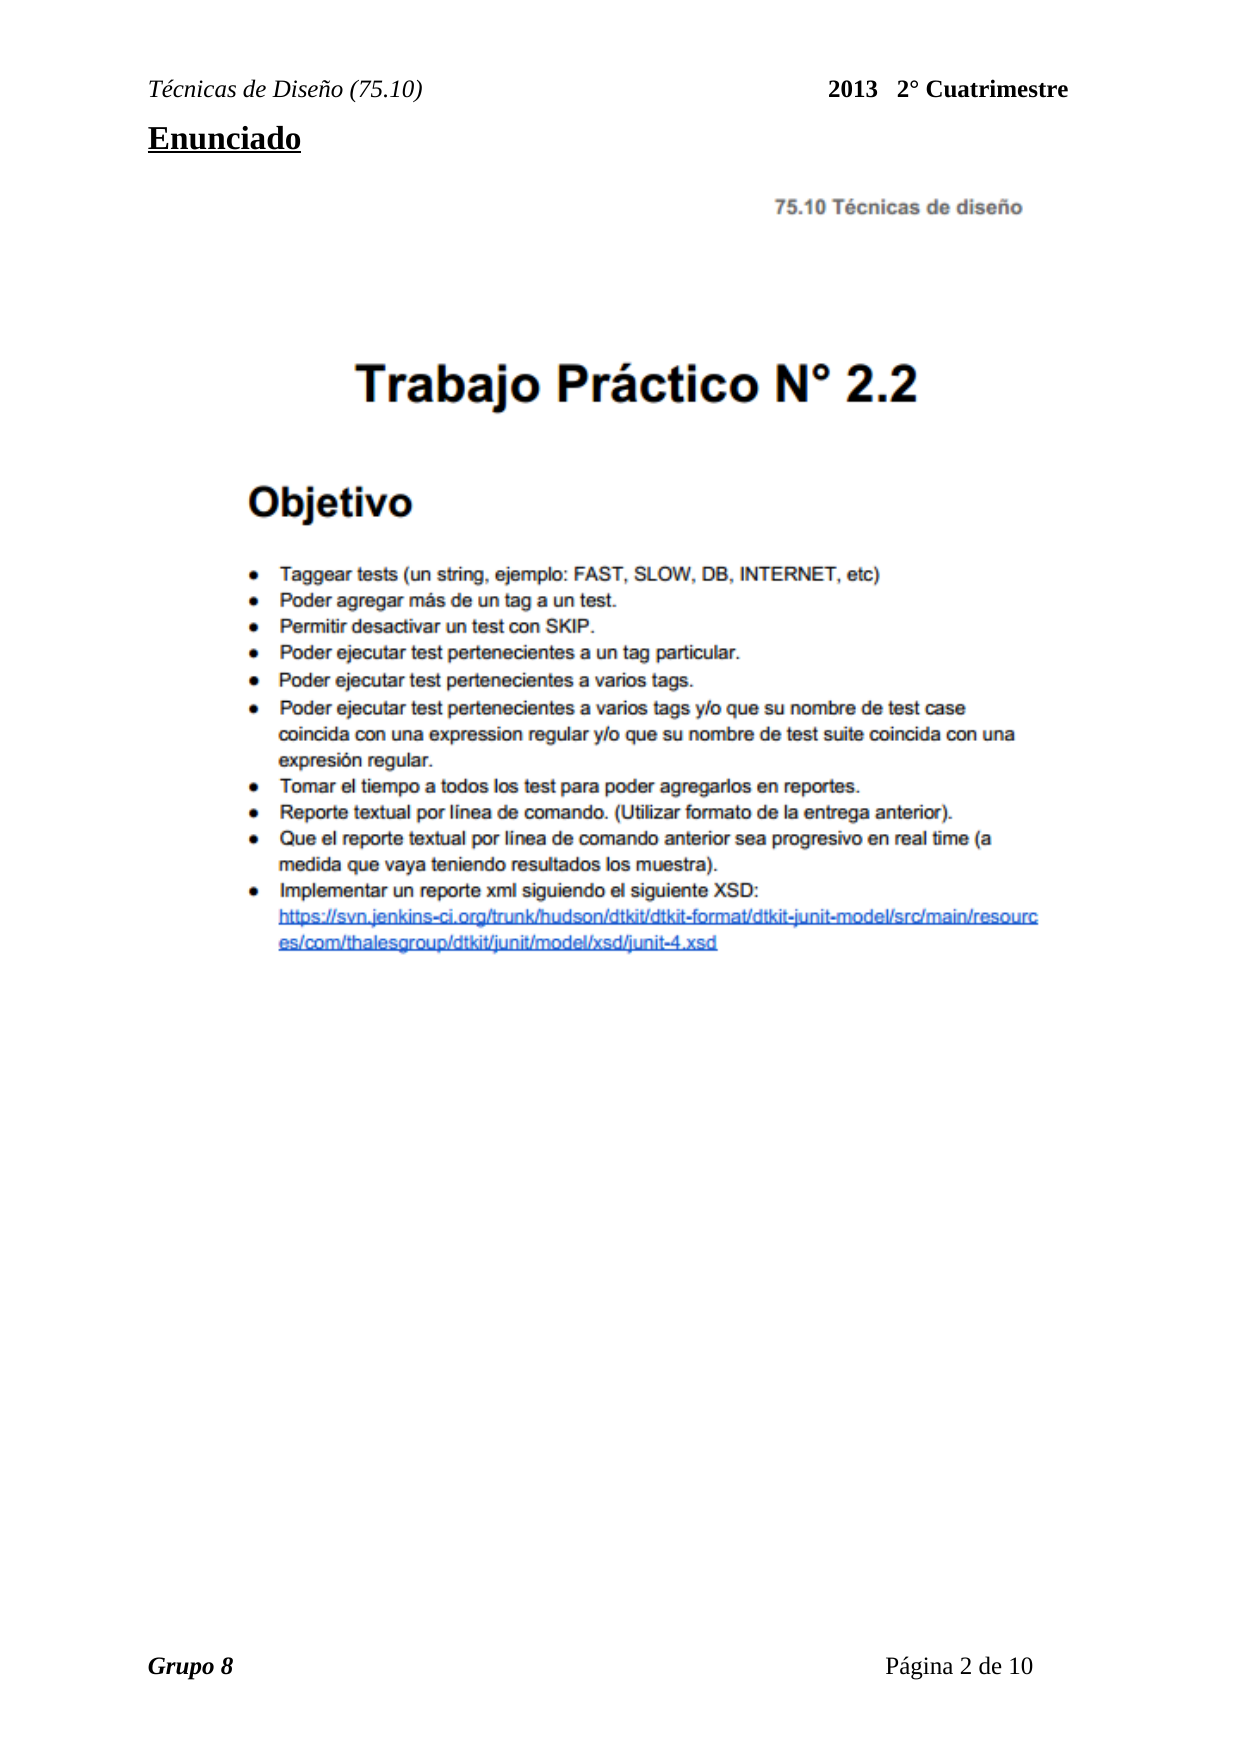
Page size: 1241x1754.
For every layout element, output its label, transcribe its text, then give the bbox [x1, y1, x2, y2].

picture [93, 185, 1147, 1561]
text Enunciado [148, 118, 1092, 156]
